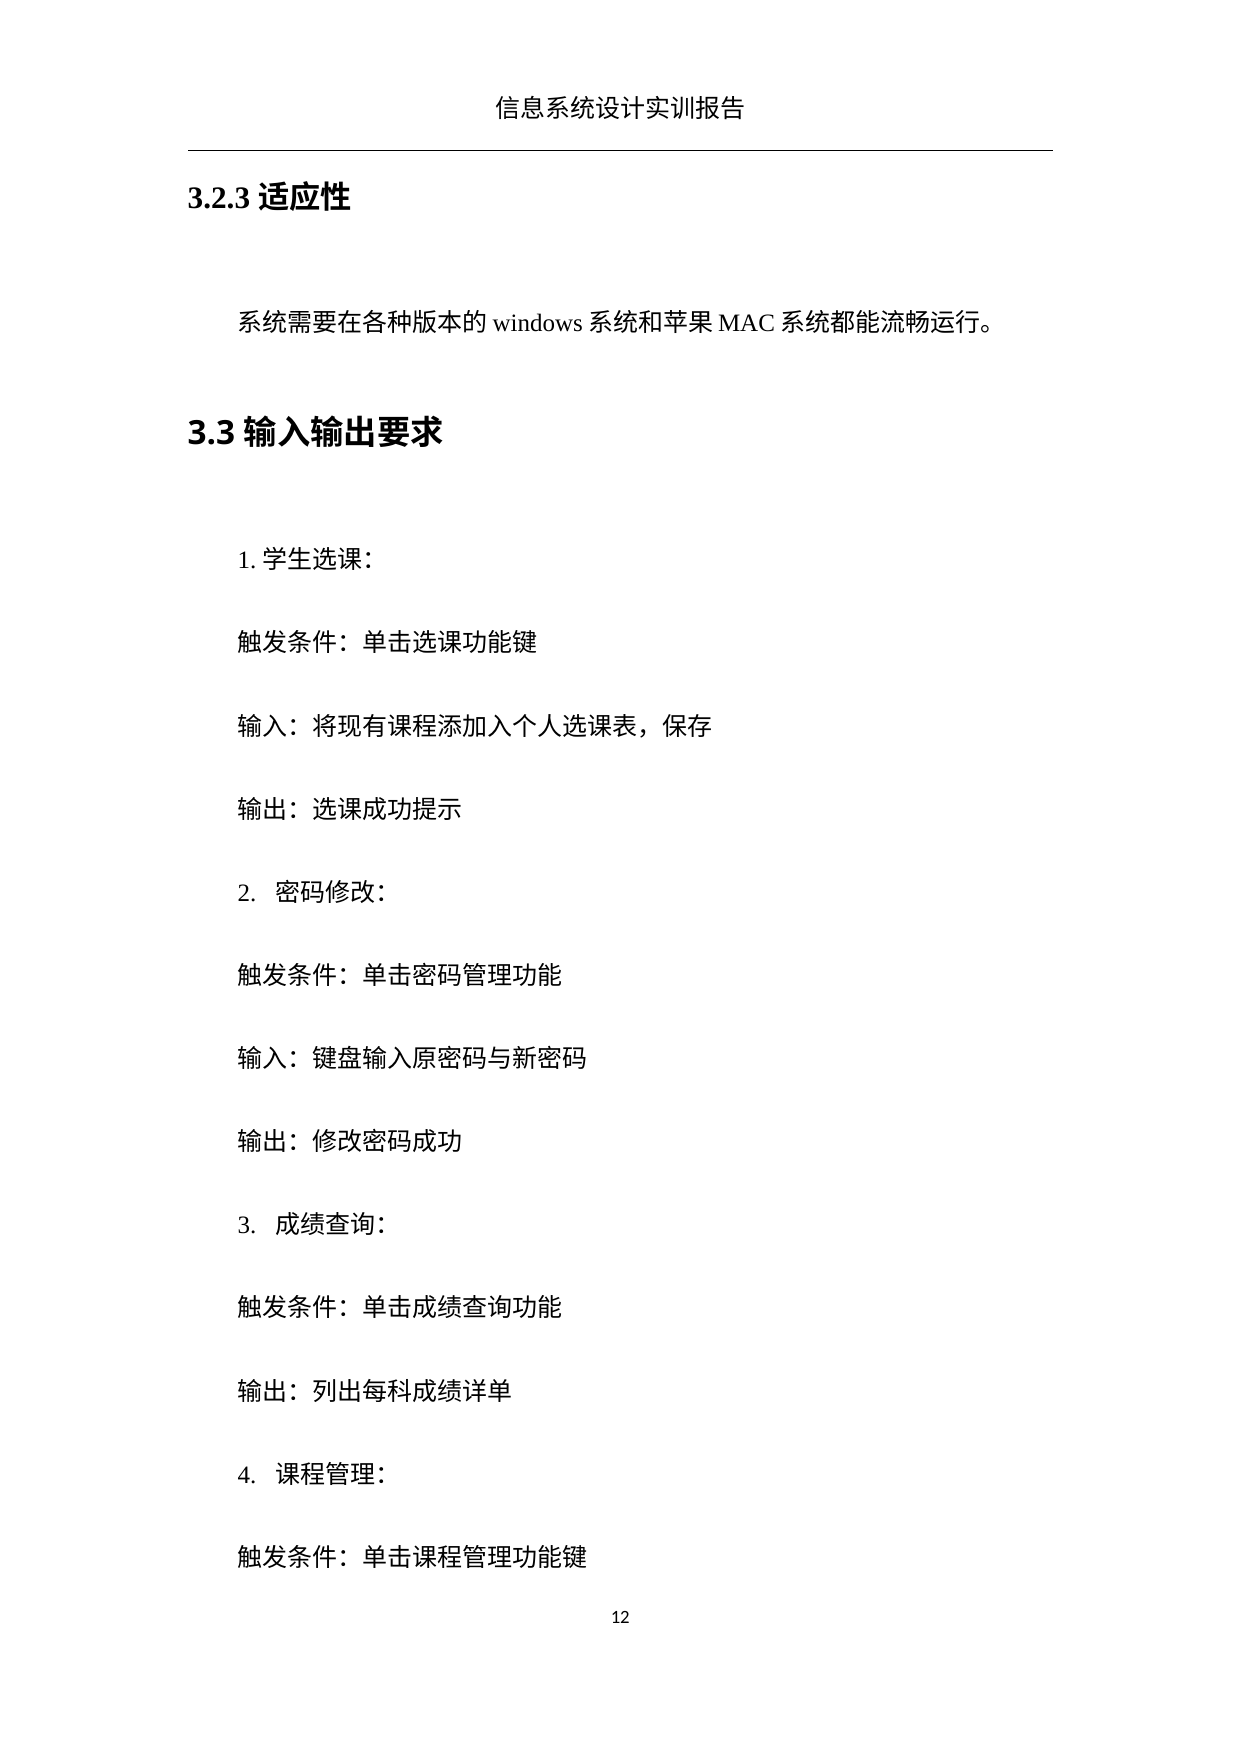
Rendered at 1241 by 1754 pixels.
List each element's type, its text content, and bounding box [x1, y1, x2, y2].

text 系统需要在各种版本的windows系统和苹果MAC系统都能流畅运行。 [187, 288, 1053, 353]
list 课程管理： [237, 1440, 1053, 1505]
list 密码修改： [237, 858, 1053, 923]
text 触发条件：单击选课功能键 [187, 608, 1053, 673]
text 输入：键盘输入原密码与新密码 [187, 1024, 1053, 1089]
list 成绩查询： [237, 1190, 1053, 1255]
text 触发条件：单击成绩查询功能 [187, 1273, 1053, 1338]
subtitle 3.3 输入输出要求 [187, 398, 1053, 463]
text 输出：列出每科成绩详单 [187, 1357, 1053, 1422]
subtitle 3.2.3 适应性 [187, 163, 1053, 228]
text 1. 学生选课： [187, 525, 1053, 590]
text 输出：选课成功提示 [187, 775, 1053, 840]
text 触发条件：单击密码管理功能 [187, 941, 1053, 1006]
text 输出：修改密码成功 [187, 1107, 1053, 1172]
text 触发条件：单击课程管理功能键 [187, 1523, 1053, 1588]
text 输入：将现有课程添加入个人选课表，保存 [187, 692, 1053, 757]
